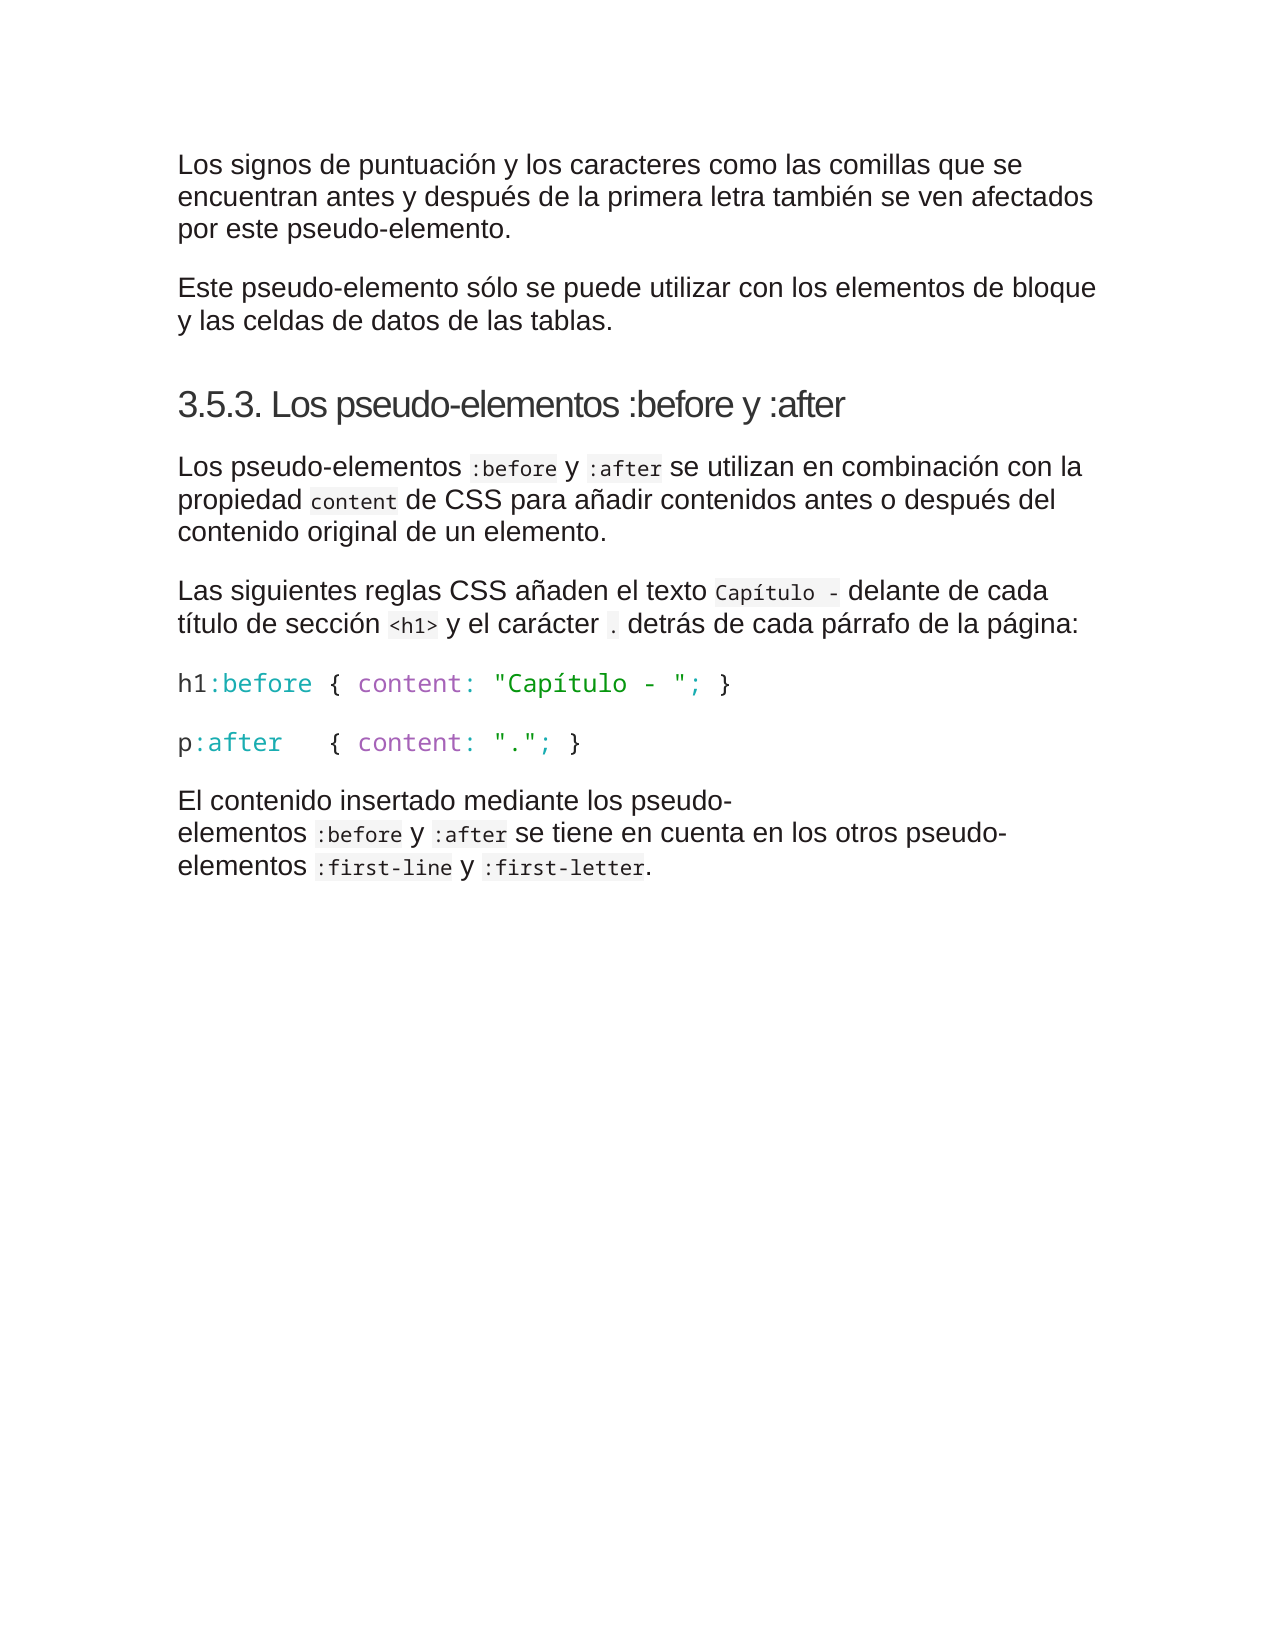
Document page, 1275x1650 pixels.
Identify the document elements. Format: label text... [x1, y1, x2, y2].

text p:after { content: "."; } [177, 724, 1098, 758]
subtitle 3.5.3. Los pseudo-elementos :before y :after [177, 383, 1098, 426]
text Los pseudo-elementos :before y :after se utilizan en combinación con la propiedad content de CSS para añadir contenidos antes o después del contenido original de un elemento. [177, 450, 1098, 548]
text El contenido insertado mediante los pseudo-elementos :before y :after se tiene en cuenta en los otros pseudo-elementos :first-line y :first-letter. [177, 783, 1098, 881]
text h1:before { content: "Capítulo - "; } [177, 665, 1098, 699]
text Las siguientes reglas CSS añaden el texto Capítulo - delante de cada título de sección <h1> y el carácter . detrás de cada párrafo de la página: [177, 574, 1098, 639]
text Este pseudo-elemento sólo se puede utilizar con los elementos de bloque y las celdas de datos de las tablas. [177, 271, 1098, 336]
text Los signos de puntuación y los caracteres como las comillas que se encuentran antes y después de la primera letra también se ven afectados por este pseudo-elemento. [177, 148, 1098, 245]
